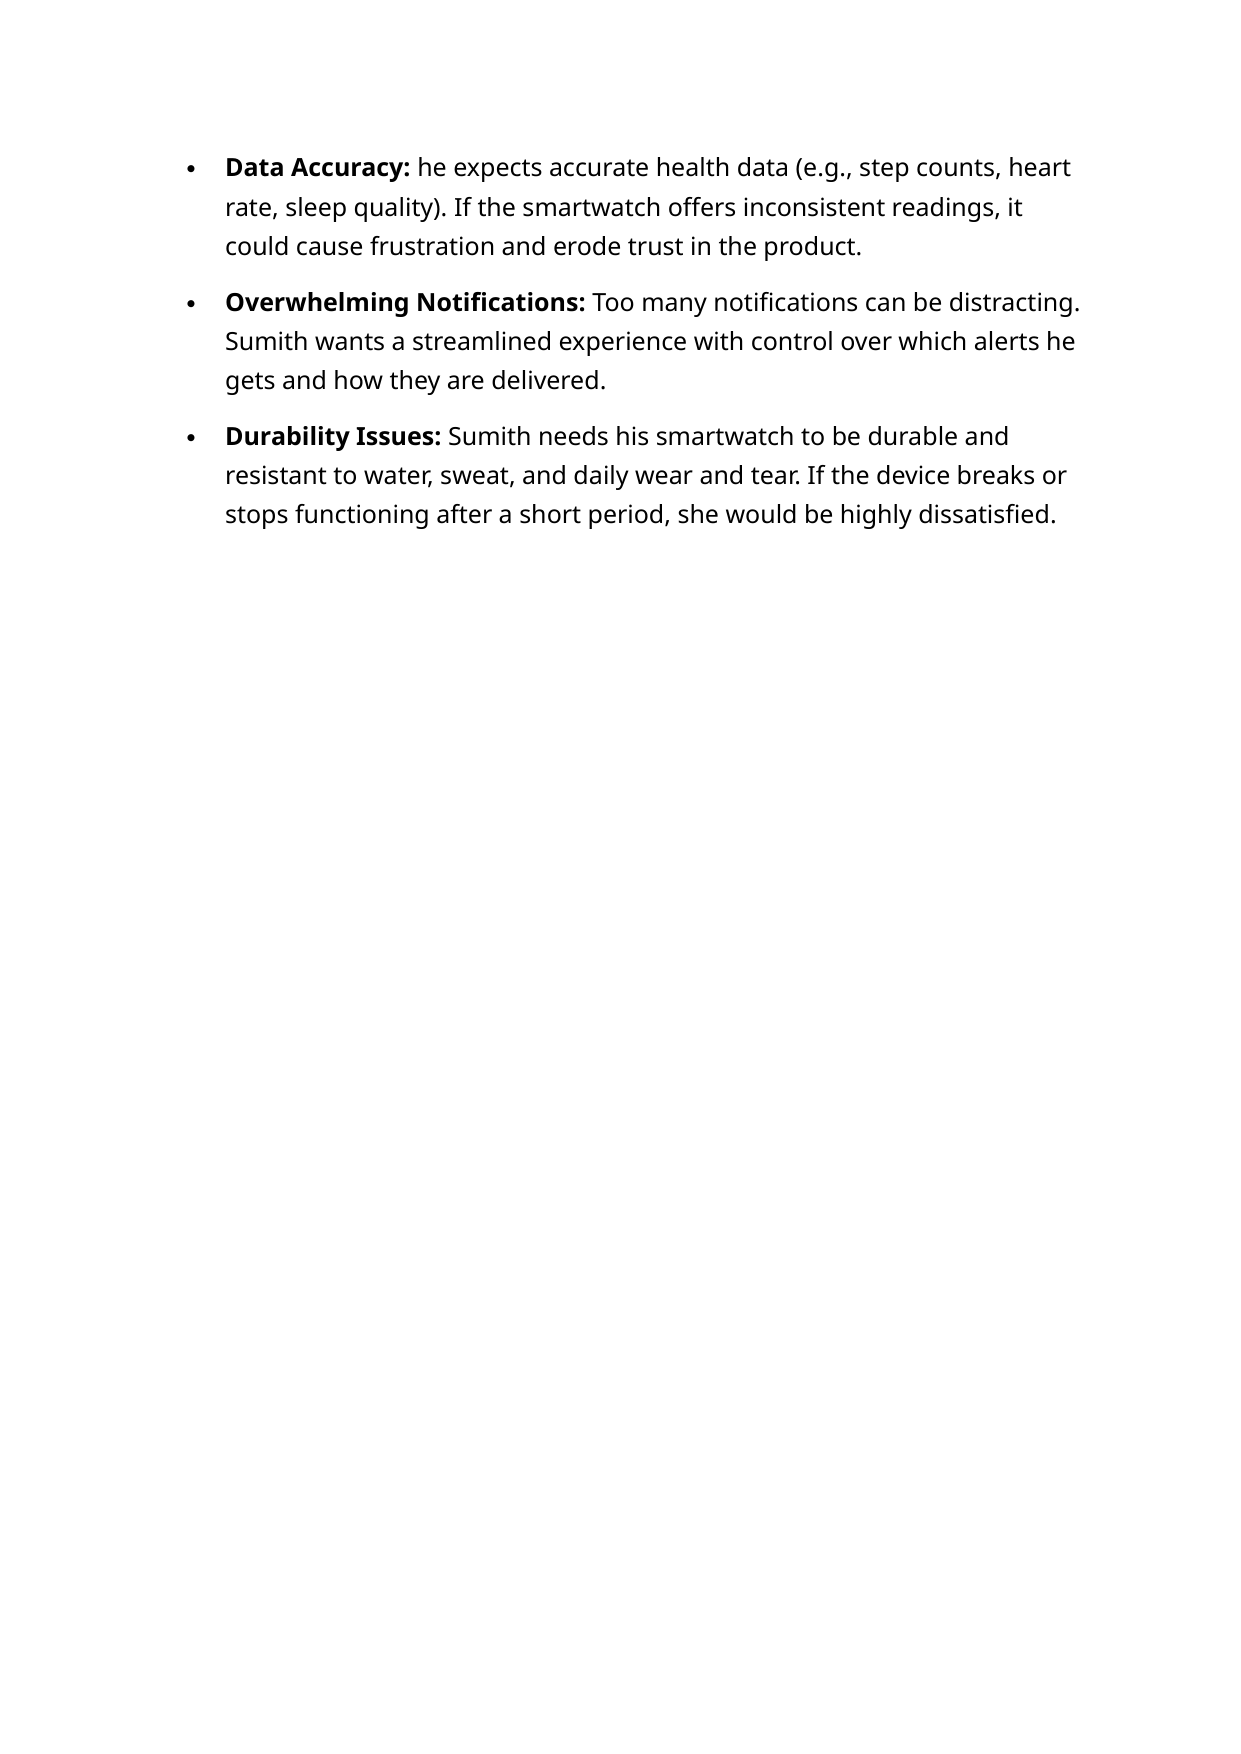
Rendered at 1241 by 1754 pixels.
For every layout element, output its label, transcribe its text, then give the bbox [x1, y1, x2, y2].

list Data Accuracy: he expects accurate health data (e.g., step counts, heart rate, sleep quality). If the smartwatch offers inconsistent readings, it could cause frustration and erode trust in the product. [187, 150, 1090, 262]
list Durability Issues: Sumith needs his smartwatch to be durable and resistant to water, sweat, and daily wear and tear. If the device breaks or stops functioning after a short period, she would be highly dissatisfied. [187, 418, 1090, 531]
list Overwhelming Notifications: Too many notifications can be distracting. Sumith wants a streamlined experience with control over which alerts he gets and how they are delivered. [187, 284, 1090, 397]
